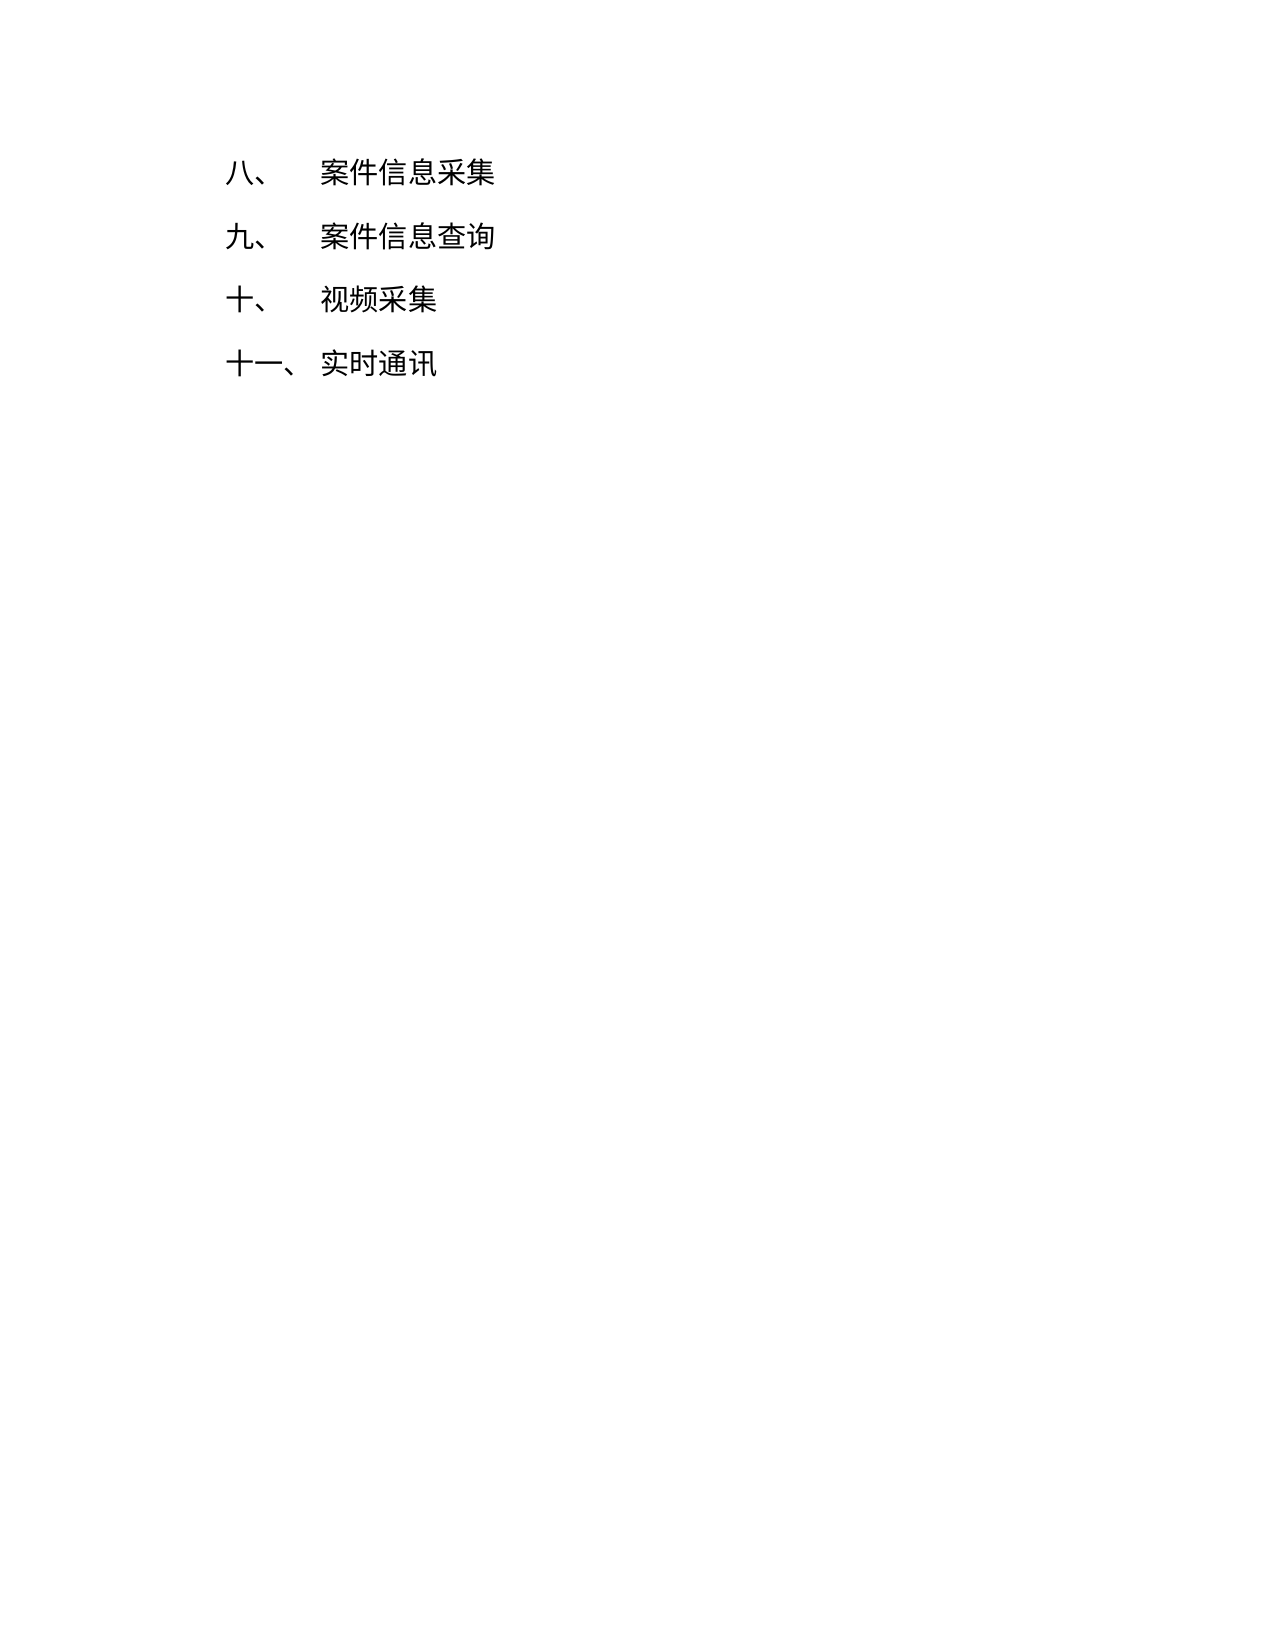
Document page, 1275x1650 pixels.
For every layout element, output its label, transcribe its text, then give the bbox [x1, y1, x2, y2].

list 案件信息查询 [225, 213, 1087, 256]
list 案件信息采集 [225, 150, 1087, 192]
list 实时通讯 [225, 340, 1087, 383]
list 视频采集 [225, 277, 1087, 319]
